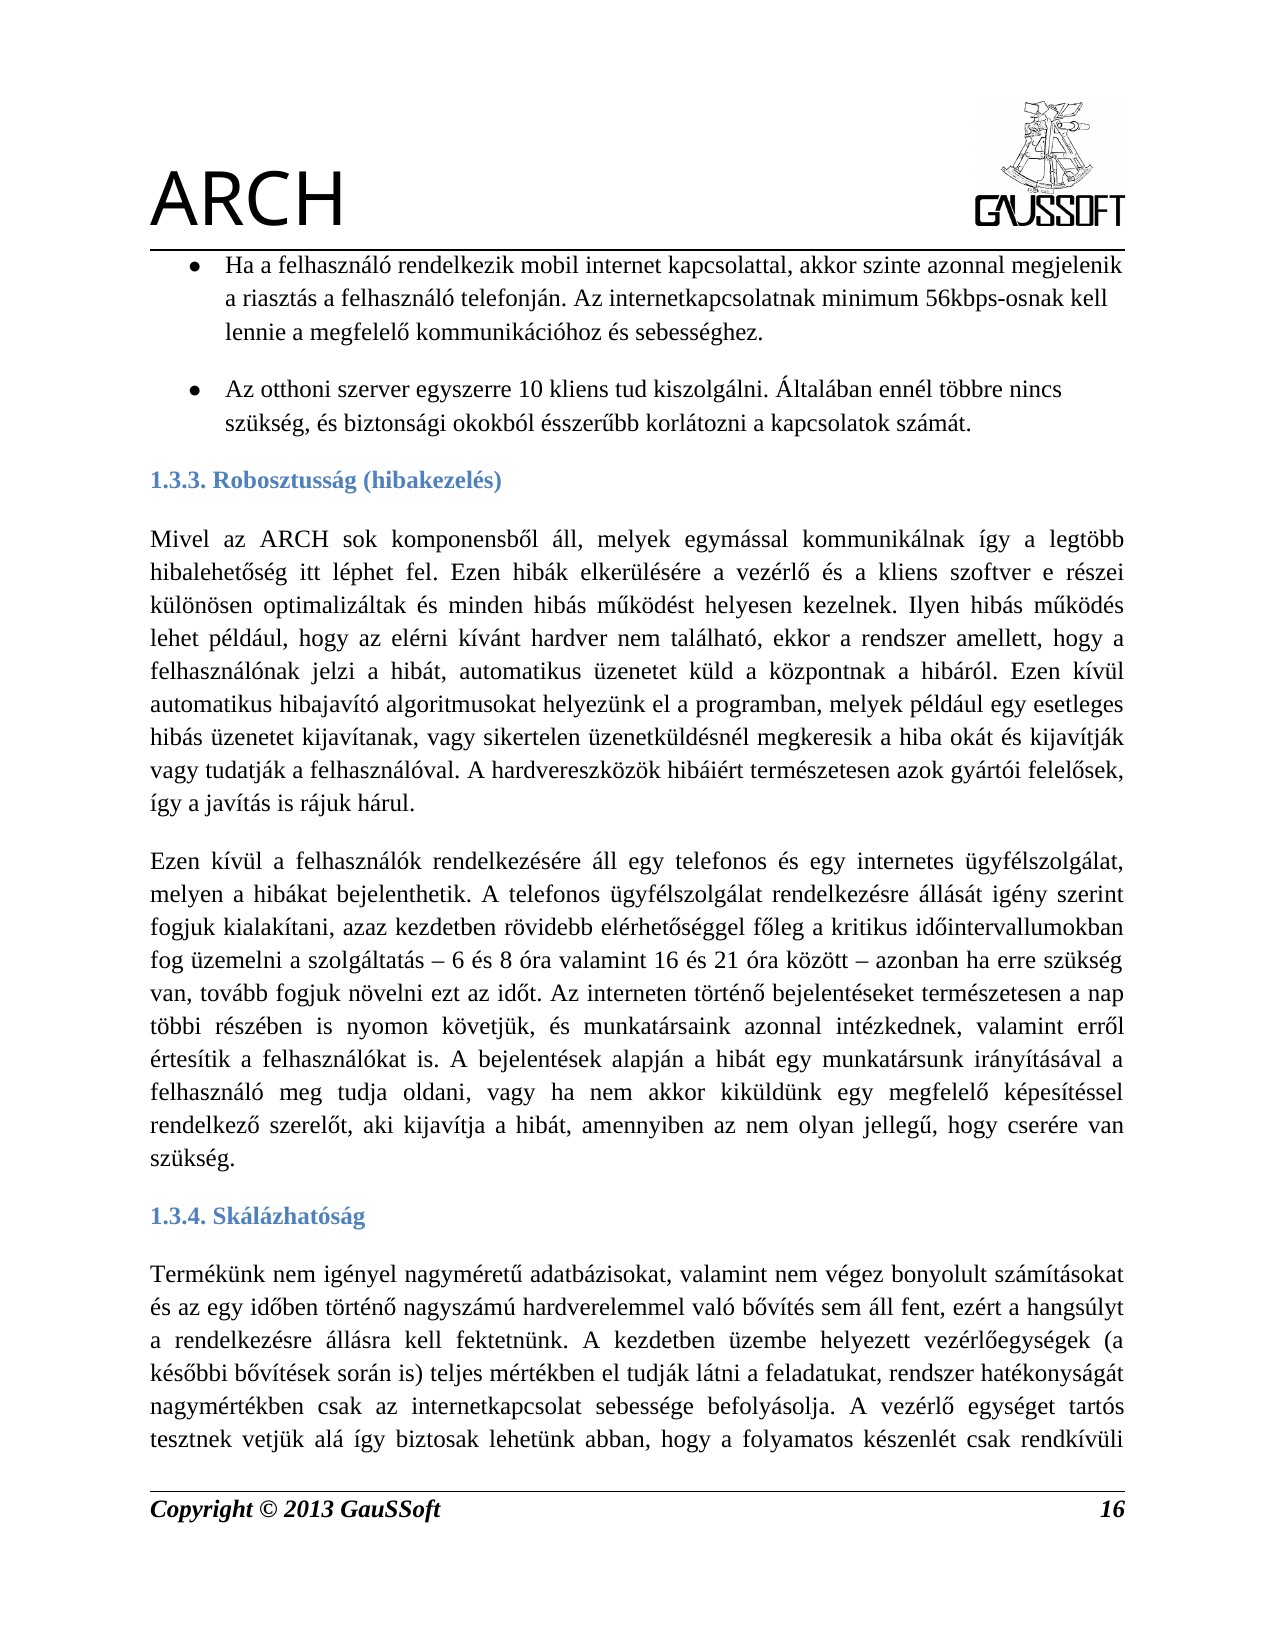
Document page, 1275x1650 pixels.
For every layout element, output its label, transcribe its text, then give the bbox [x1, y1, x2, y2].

list Ha a felhasználó rendelkezik mobil internet kapcsolattal, akkor szinte azonnal megjelenik a riasztás a felhasználó telefonján. Az internetkapcsolatnak minimum 56kbps-osnak kell lennie a megfelelő kommunikációhoz és sebességhez. [188, 251, 1125, 345]
subtitle 1.3.3. Robosztusság (hibakezelés) [150, 466, 1125, 494]
text Mivel az ARCH sok komponensből áll, melyek egymással kommunikálnak így a legtöbb hibalehetőség itt léphet fel. Ezen hibák elkerülésére a vezérlő és a kliens szoftver e részei különösen optimalizáltak és minden hibás működést helyesen kezelnek. Ilyen hibás működés lehet például, hogy az elérni kívánt hardver nem található, ekkor a rendszer amellett, hogy a felhasználónak jelzi a hibát, automatikus üzenetet küld a központnak a hibáról. Ezen kívül automatikus hibajavító algoritmusokat helyezünk el a programban, melyek például egy esetleges hibás üzenetet kijavítanak, vagy sikertelen üzenetküldésnél megkeresik a hiba okát és kijavítják vagy tudatják a felhasználóval. A hardvereszközök hibáiért természetesen azok gyártói felelősek, így a javítás is rájuk hárul. [150, 524, 1125, 817]
picture [975, 98, 1125, 226]
text Ezen kívül a felhasználók rendelkezésére áll egy telefonos és egy internetes ügyfélszolgálat, melyen a hibákat bejelenthetik. A telefonos ügyfélszolgálat rendelkezésre állását igény szerint fogjuk kialakítani, azaz kezdetben rövidebb elérhetőséggel főleg a kritikus időintervallumokban fog üzemelni a szolgáltatás – 6 és 8 óra valamint 16 és 21 óra között – azonban ha erre szükség van, tovább fogjuk növelni ezt az időt. Az interneten történő bejelentéseket természetesen a nap többi részében is nyomon követjük, és munkatársaink azonnal intézkednek, valamint erről értesítik a felhasználókat is. A bejelentések alapján a hibát egy munkatársunk irányításával a felhasználó meg tudja oldani, vagy ha nem akkor kiküldünk egy megfelelő képesítéssel rendelkező szerelőt, aki kijavítja a hibát, amennyiben az nem olyan jellegű, hogy cserére van szükség. [150, 846, 1125, 1172]
subtitle 1.3.4. Skálázhatóság [150, 1201, 1125, 1230]
list Az otthoni szerver egyszerre 10 kliens tud kiszolgálni. Általában ennél többre nincs szükség, és biztonsági okokból ésszerűbb korlátozni a kapcsolatok számát. [188, 374, 1125, 436]
